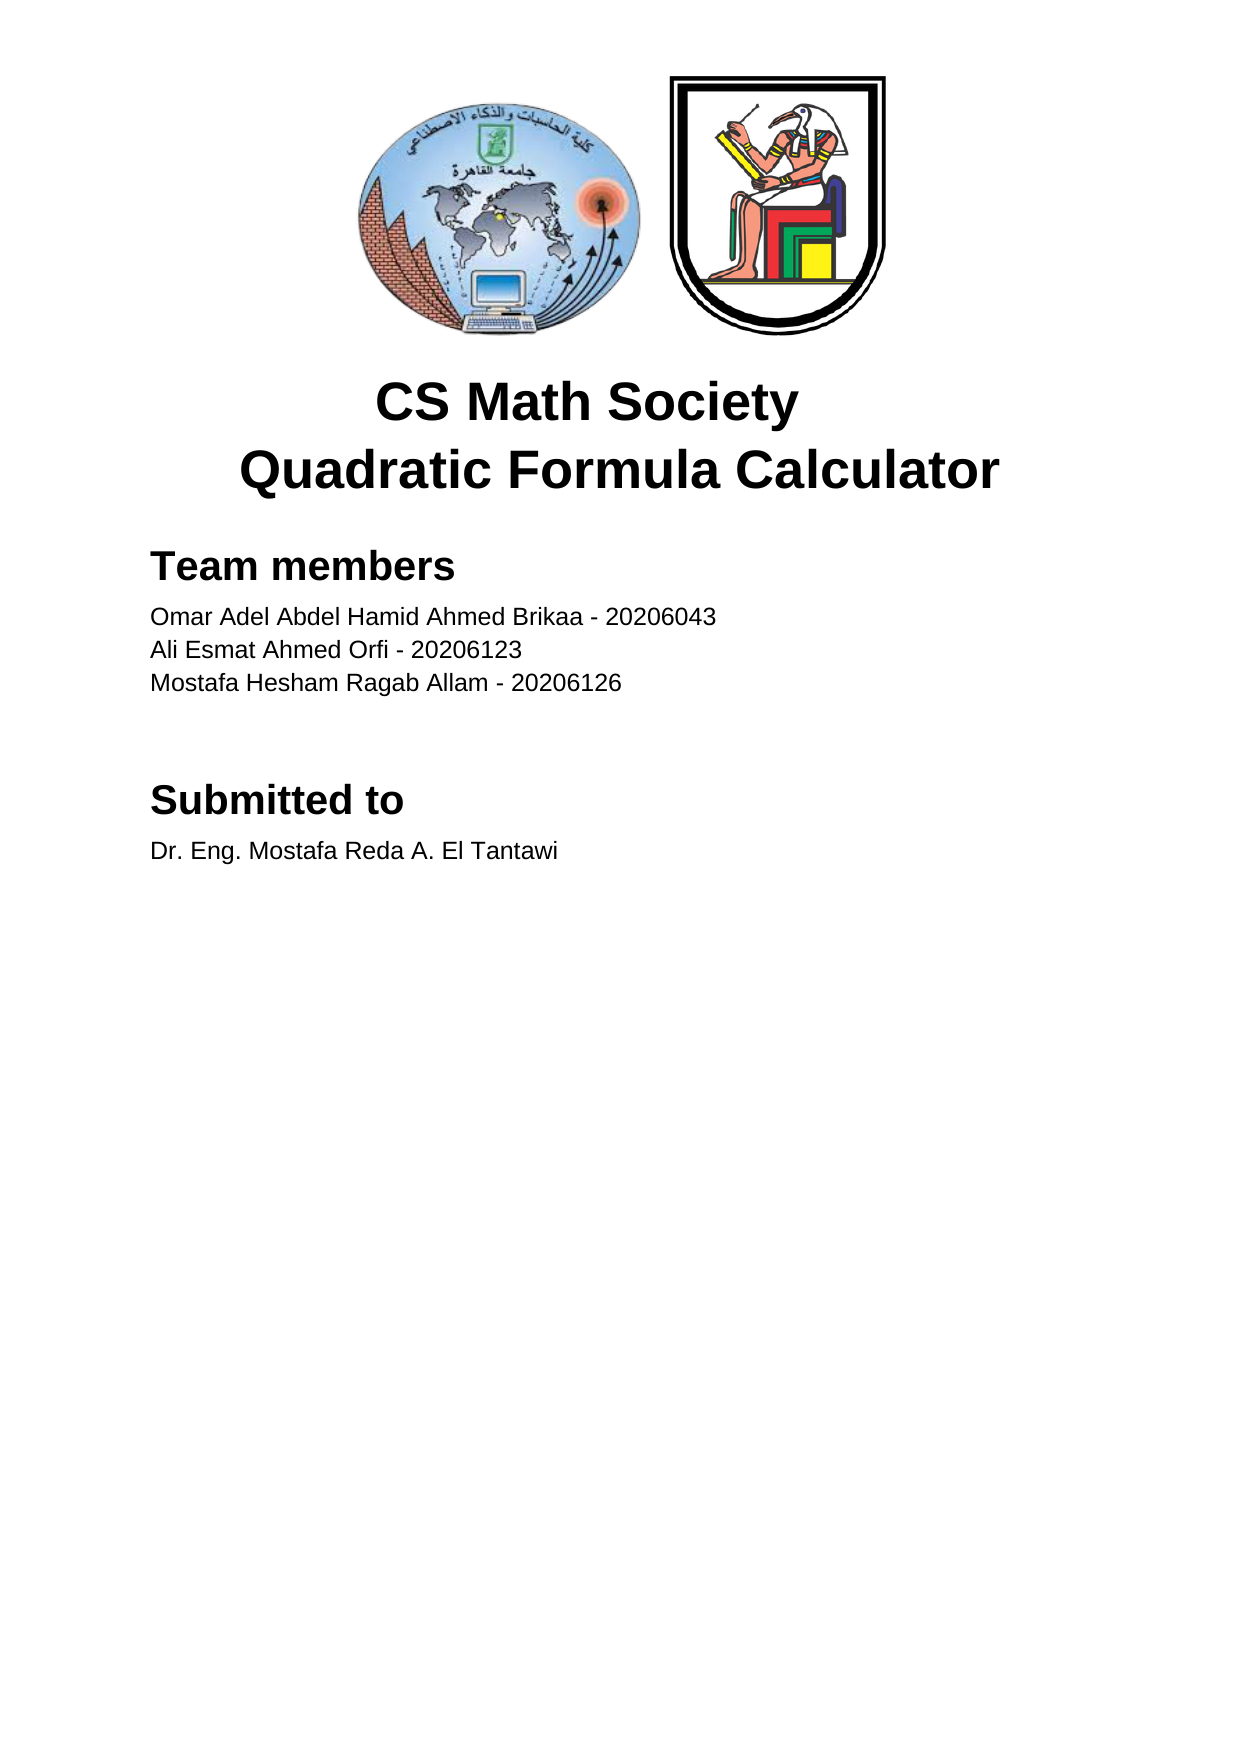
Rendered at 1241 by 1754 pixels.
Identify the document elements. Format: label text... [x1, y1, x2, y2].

title CS Math Society [150, 369, 1090, 431]
picture [343, 75, 897, 365]
text Ali Esmat Ahmed Orfi - 20206123 [150, 635, 1090, 664]
text Mostafa Hesham Ragab Allam - 20206126 [150, 668, 1090, 697]
text Dr. Eng. Mostafa Reda A. El Tantawi [150, 836, 1090, 865]
text Omar Adel Abdel Hamid Ahmed Brikaa - 20206043 [150, 602, 1090, 631]
title Quadratic Formula Calculator [150, 438, 1090, 500]
subtitle Submitted to [150, 776, 1090, 824]
subtitle Team members [150, 542, 1090, 589]
